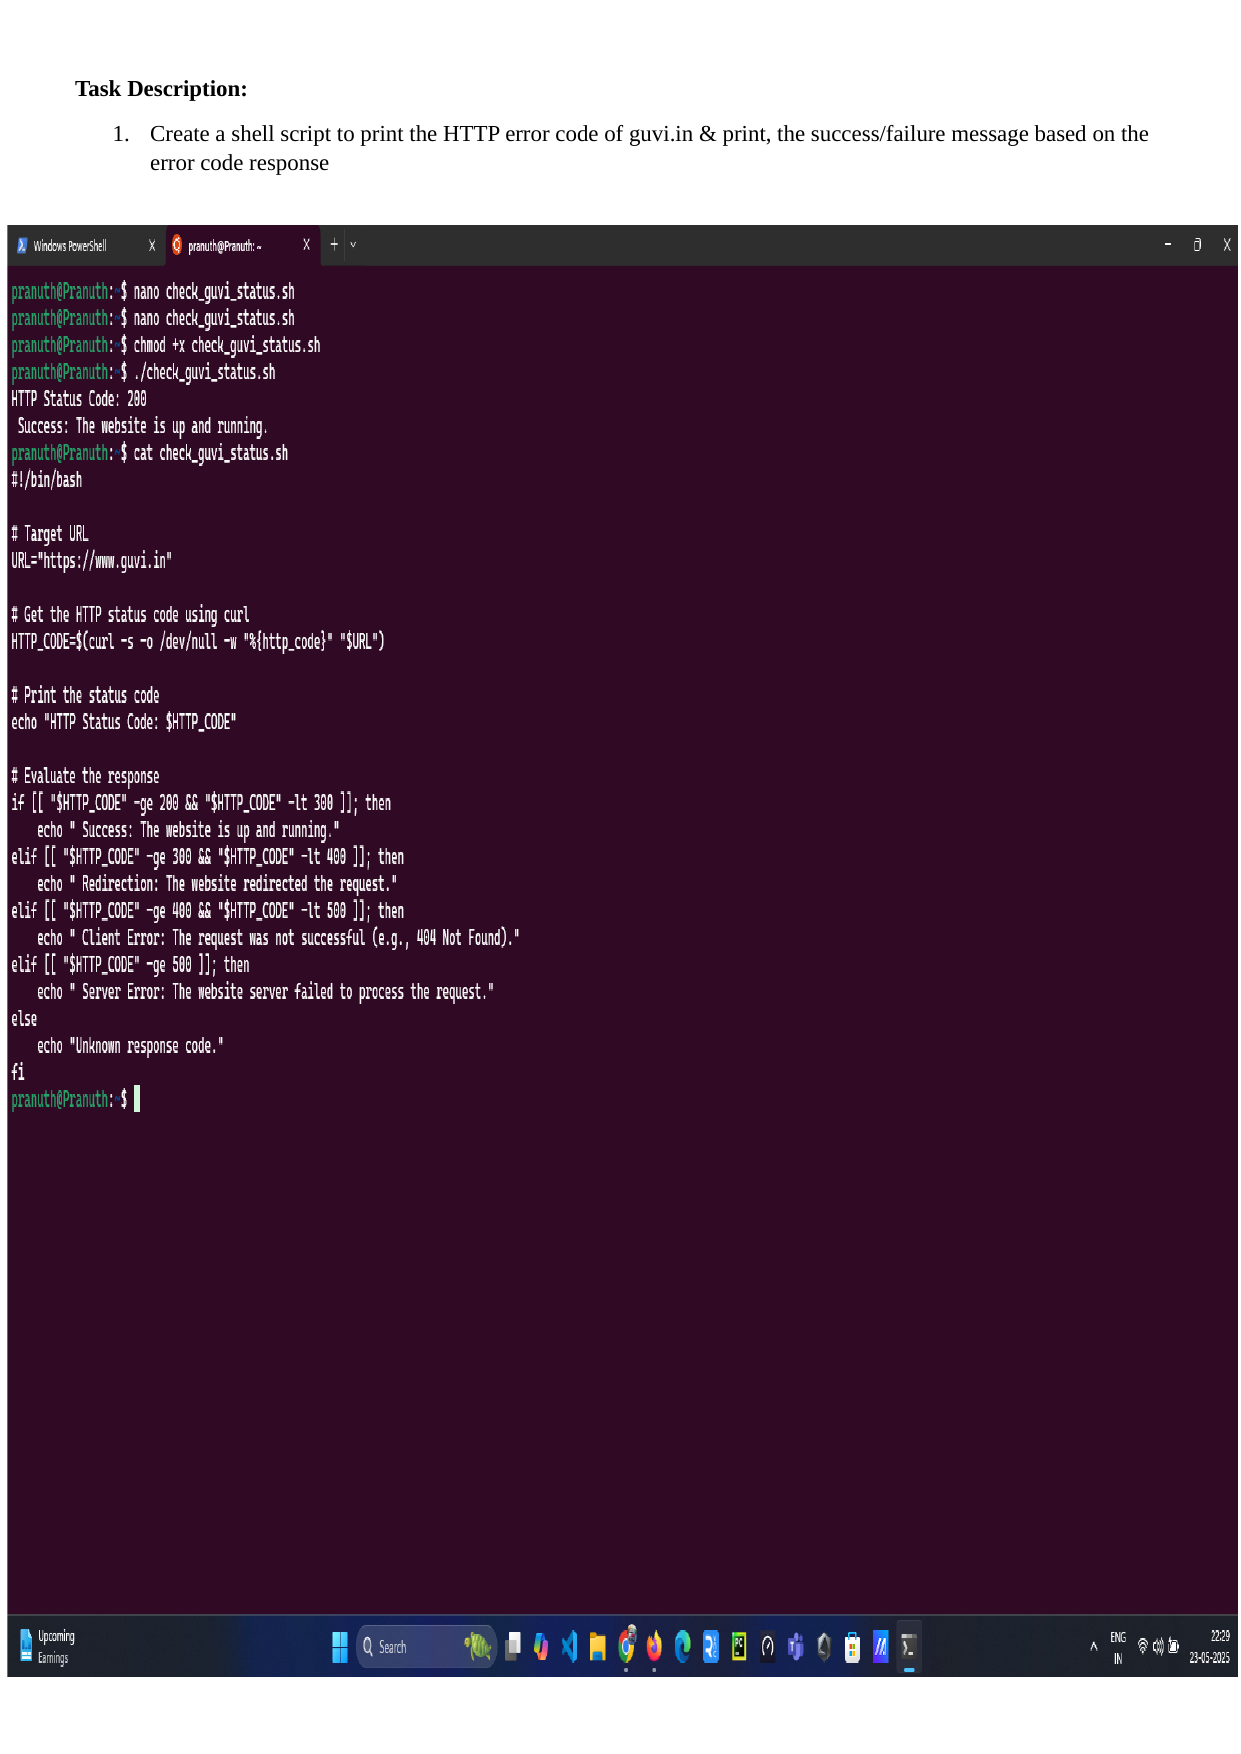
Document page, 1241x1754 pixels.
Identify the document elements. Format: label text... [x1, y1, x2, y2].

picture [6, 225, 1238, 1675]
text Task Description: [75, 75, 1165, 101]
list Create a shell script to print the HTTP error code of guvi.in & print, the success/failure message based on the error code response [112, 120, 1165, 175]
